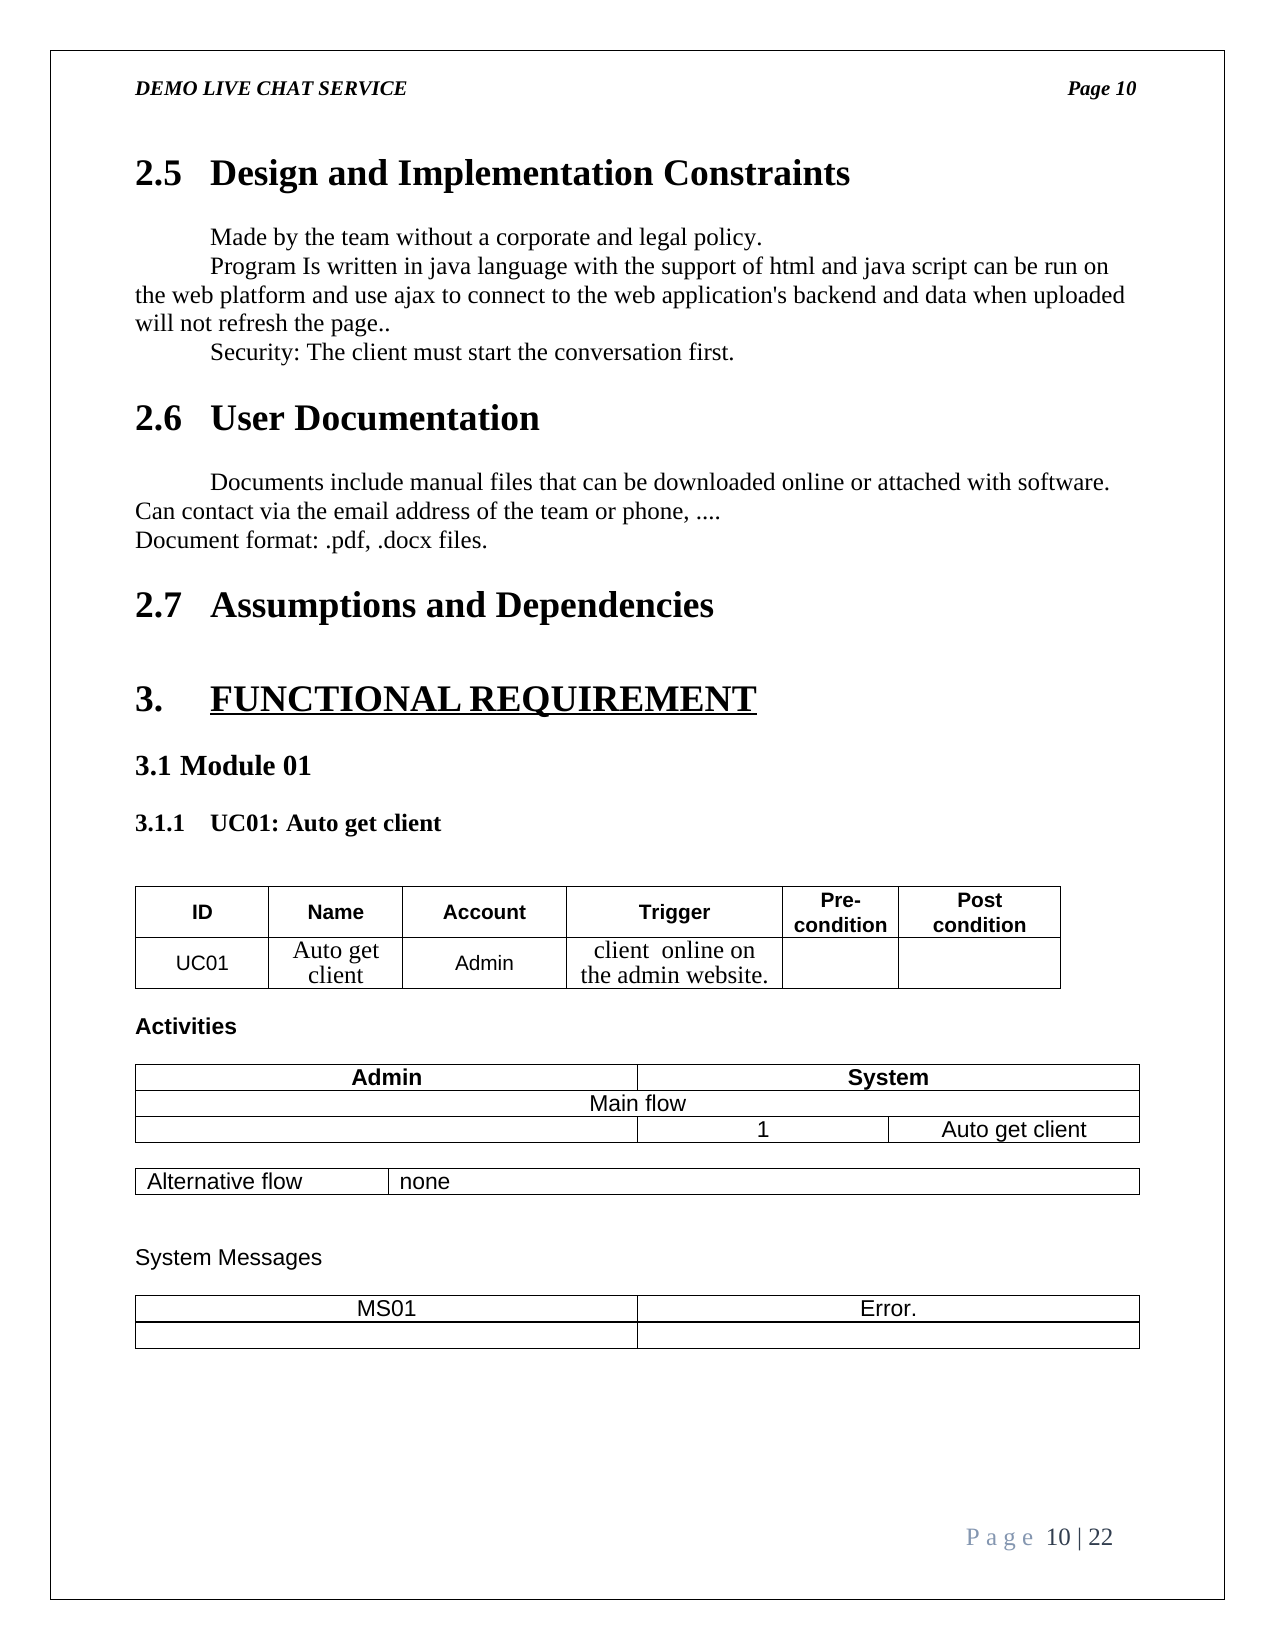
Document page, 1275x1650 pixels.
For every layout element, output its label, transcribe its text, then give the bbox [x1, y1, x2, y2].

table_header System [638, 1065, 1139, 1090]
table_header Pre-condition [783, 887, 898, 937]
text Program Is written in java language with the support of html and java script can be run on the web platform and use ajax to connect to the web application's backend and data when uploaded will not refresh the page.. [135, 251, 1140, 337]
table_header Error. [638, 1296, 1139, 1321]
subtitle Design and Implementation Constraints [135, 150, 1140, 193]
table_header Name [269, 887, 402, 937]
table_cell UC01 [136, 938, 268, 988]
table_cell Auto get client [889, 1117, 1139, 1142]
table_header MS01 [136, 1296, 637, 1321]
subtitle Assumptions and Dependencies [135, 583, 1140, 626]
table_cell [899, 938, 1060, 988]
table_header Alternative flow [136, 1169, 388, 1194]
table_cell [136, 1323, 637, 1347]
text System Messages [135, 1245, 1140, 1270]
table_header Post condition [899, 887, 1060, 937]
subtitle UC01: Auto get client [135, 811, 1140, 836]
subtitle FUNCTIONAL REQUIREMENT [135, 676, 1140, 719]
subtitle User Documentation [135, 395, 1140, 438]
text Security: The client must start the conversation first. [135, 337, 1140, 366]
table_header Admin [136, 1065, 637, 1090]
table_header none [389, 1169, 1139, 1194]
subtitle Module 01 [135, 748, 1140, 782]
table_header Trigger [567, 887, 782, 937]
table_header Account [403, 887, 566, 937]
table_cell [638, 1323, 1139, 1347]
table_cell 1 [638, 1117, 888, 1142]
table_cell Auto get client [269, 938, 402, 988]
table_cell client online on the admin website. [567, 938, 782, 988]
table_cell Main flow [136, 1091, 1139, 1116]
text Document format: .pdf, .docx files. [135, 525, 1140, 554]
table_header ID [136, 887, 268, 937]
text Activities [135, 1014, 1140, 1039]
text Documents include manual files that can be downloaded online or attached with software. Can contact via the email address of the team or phone, .... [135, 467, 1140, 525]
text Made by the team without a corporate and legal policy. [135, 222, 1140, 251]
table_cell [136, 1117, 637, 1142]
table_cell Admin [403, 938, 566, 988]
table_cell [783, 938, 898, 988]
